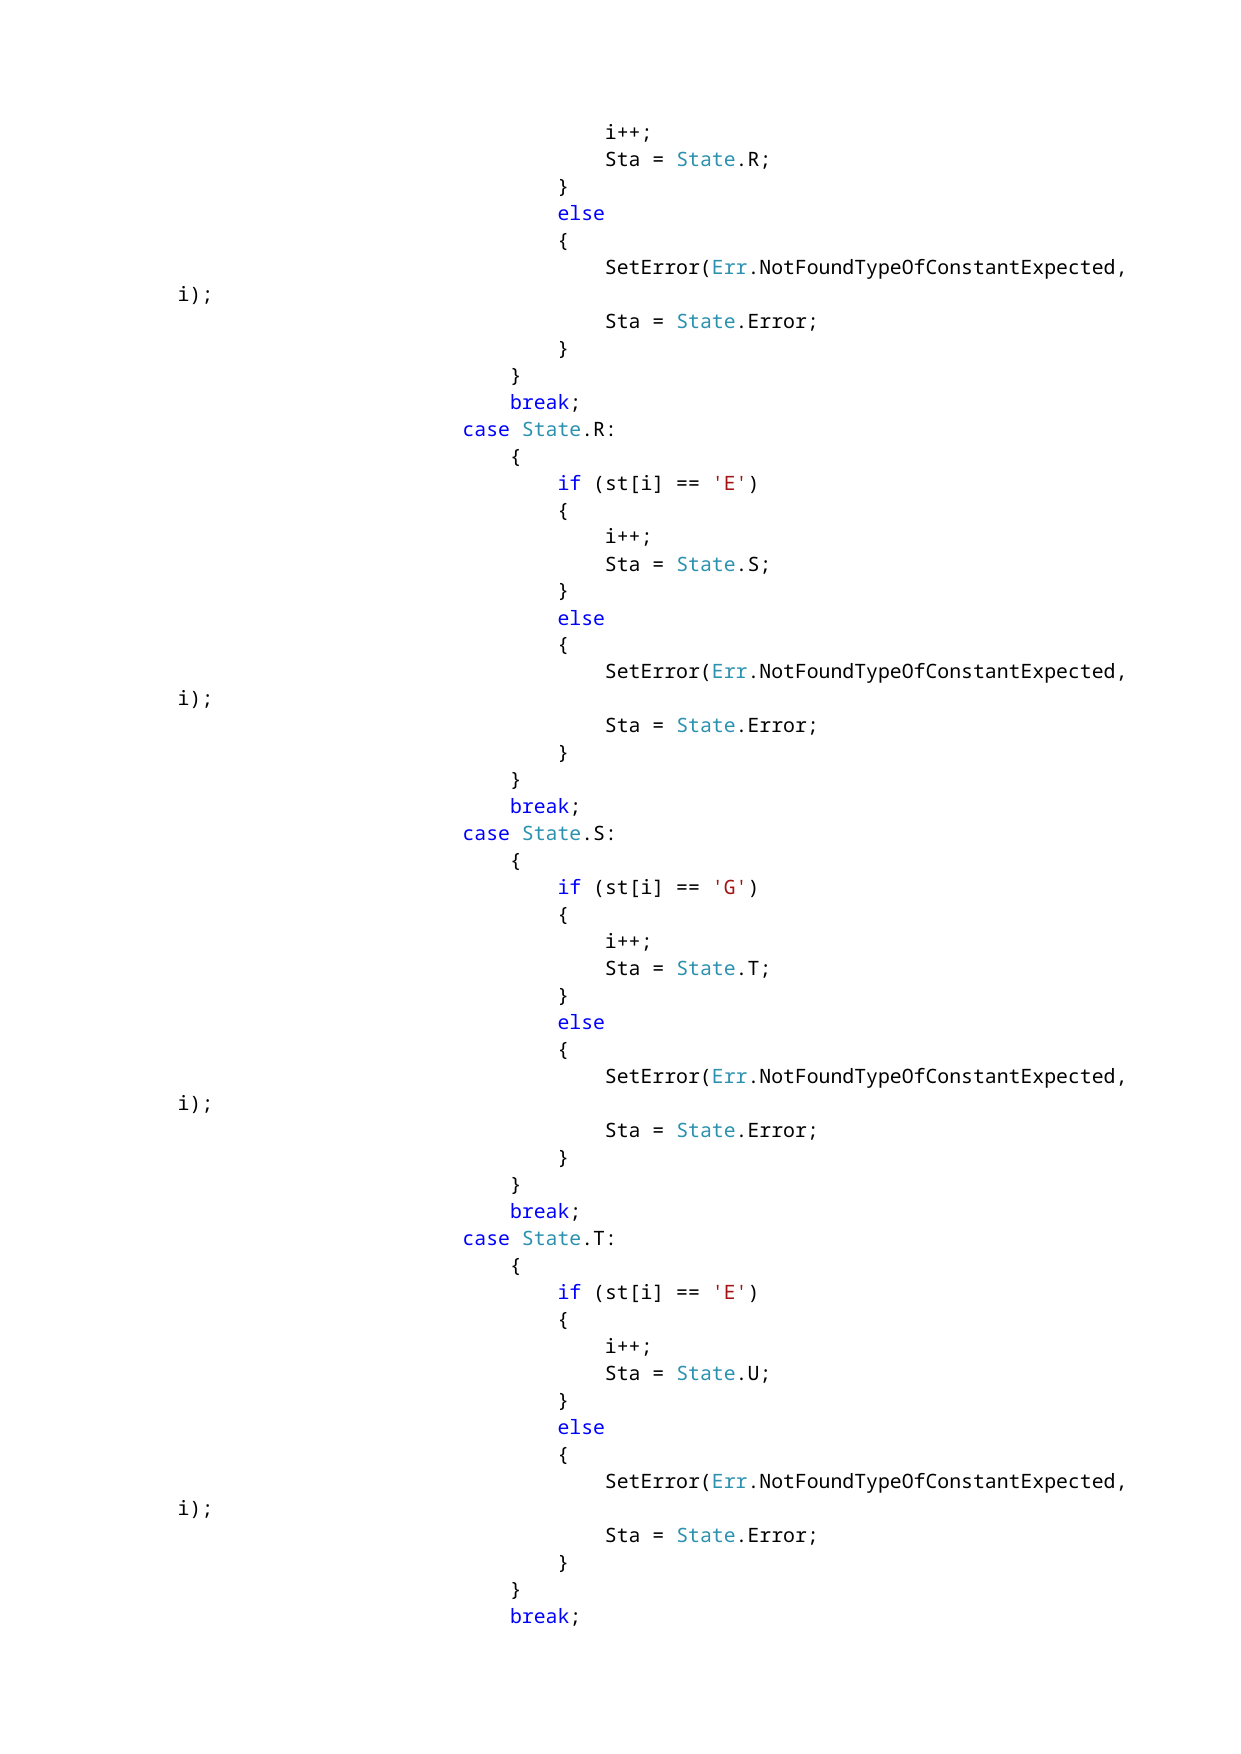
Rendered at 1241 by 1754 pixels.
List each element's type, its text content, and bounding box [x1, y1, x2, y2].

text { [177, 1440, 1152, 1467]
text { [177, 901, 1152, 927]
text { [177, 631, 1152, 658]
text break; [177, 1197, 1152, 1224]
text } [177, 1143, 1152, 1170]
text } [177, 1170, 1152, 1197]
text { [177, 226, 1152, 253]
text else [177, 199, 1152, 226]
text i++; [177, 523, 1152, 550]
text if (st[i] == 'E') [177, 1278, 1152, 1305]
text i++; [177, 118, 1152, 145]
text Sta = State.Error; [177, 712, 1152, 739]
text break; [177, 388, 1152, 415]
text { [177, 496, 1152, 523]
text SetError(Err.NotFoundTypeOfConstantExpected, i); [177, 1062, 1152, 1116]
text if (st[i] == 'G') [177, 873, 1152, 901]
text } [177, 1548, 1152, 1575]
text } [177, 766, 1152, 793]
text else [177, 1008, 1152, 1035]
text } [177, 577, 1152, 604]
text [177, 1467, 1152, 1521]
text } [177, 1575, 1152, 1602]
text Sta = State.R; [177, 145, 1152, 172]
text break; [177, 793, 1152, 819]
text Sta = State.U; [177, 1359, 1152, 1386]
text Sta = State.T; [177, 954, 1152, 981]
text i++; [177, 1332, 1152, 1359]
text Sta = State.Error; [177, 1116, 1152, 1143]
text { [177, 1035, 1152, 1062]
text case State.T: [177, 1224, 1152, 1251]
text if (st[i] == 'E') [177, 469, 1152, 496]
text } [177, 172, 1152, 199]
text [177, 253, 1152, 307]
text else [177, 1413, 1152, 1440]
text Sta = State.Error; [177, 1521, 1152, 1548]
text } [177, 1386, 1152, 1413]
text i++; [177, 927, 1152, 954]
text } [177, 334, 1152, 361]
text SetError(Err.NotFoundTypeOfConstantExpected, i); [177, 658, 1152, 712]
text break; [177, 1602, 1152, 1629]
text Sta = State.S; [177, 550, 1152, 577]
text else [177, 604, 1152, 631]
text } [177, 361, 1152, 388]
text { [177, 847, 1152, 873]
text { [177, 1305, 1152, 1332]
text Sta = State.Error; [177, 307, 1152, 334]
text case State.S: [177, 819, 1152, 847]
text { [177, 442, 1152, 469]
text { [177, 1251, 1152, 1278]
text } [177, 981, 1152, 1008]
text } [177, 739, 1152, 766]
text case State.R: [177, 415, 1152, 442]
